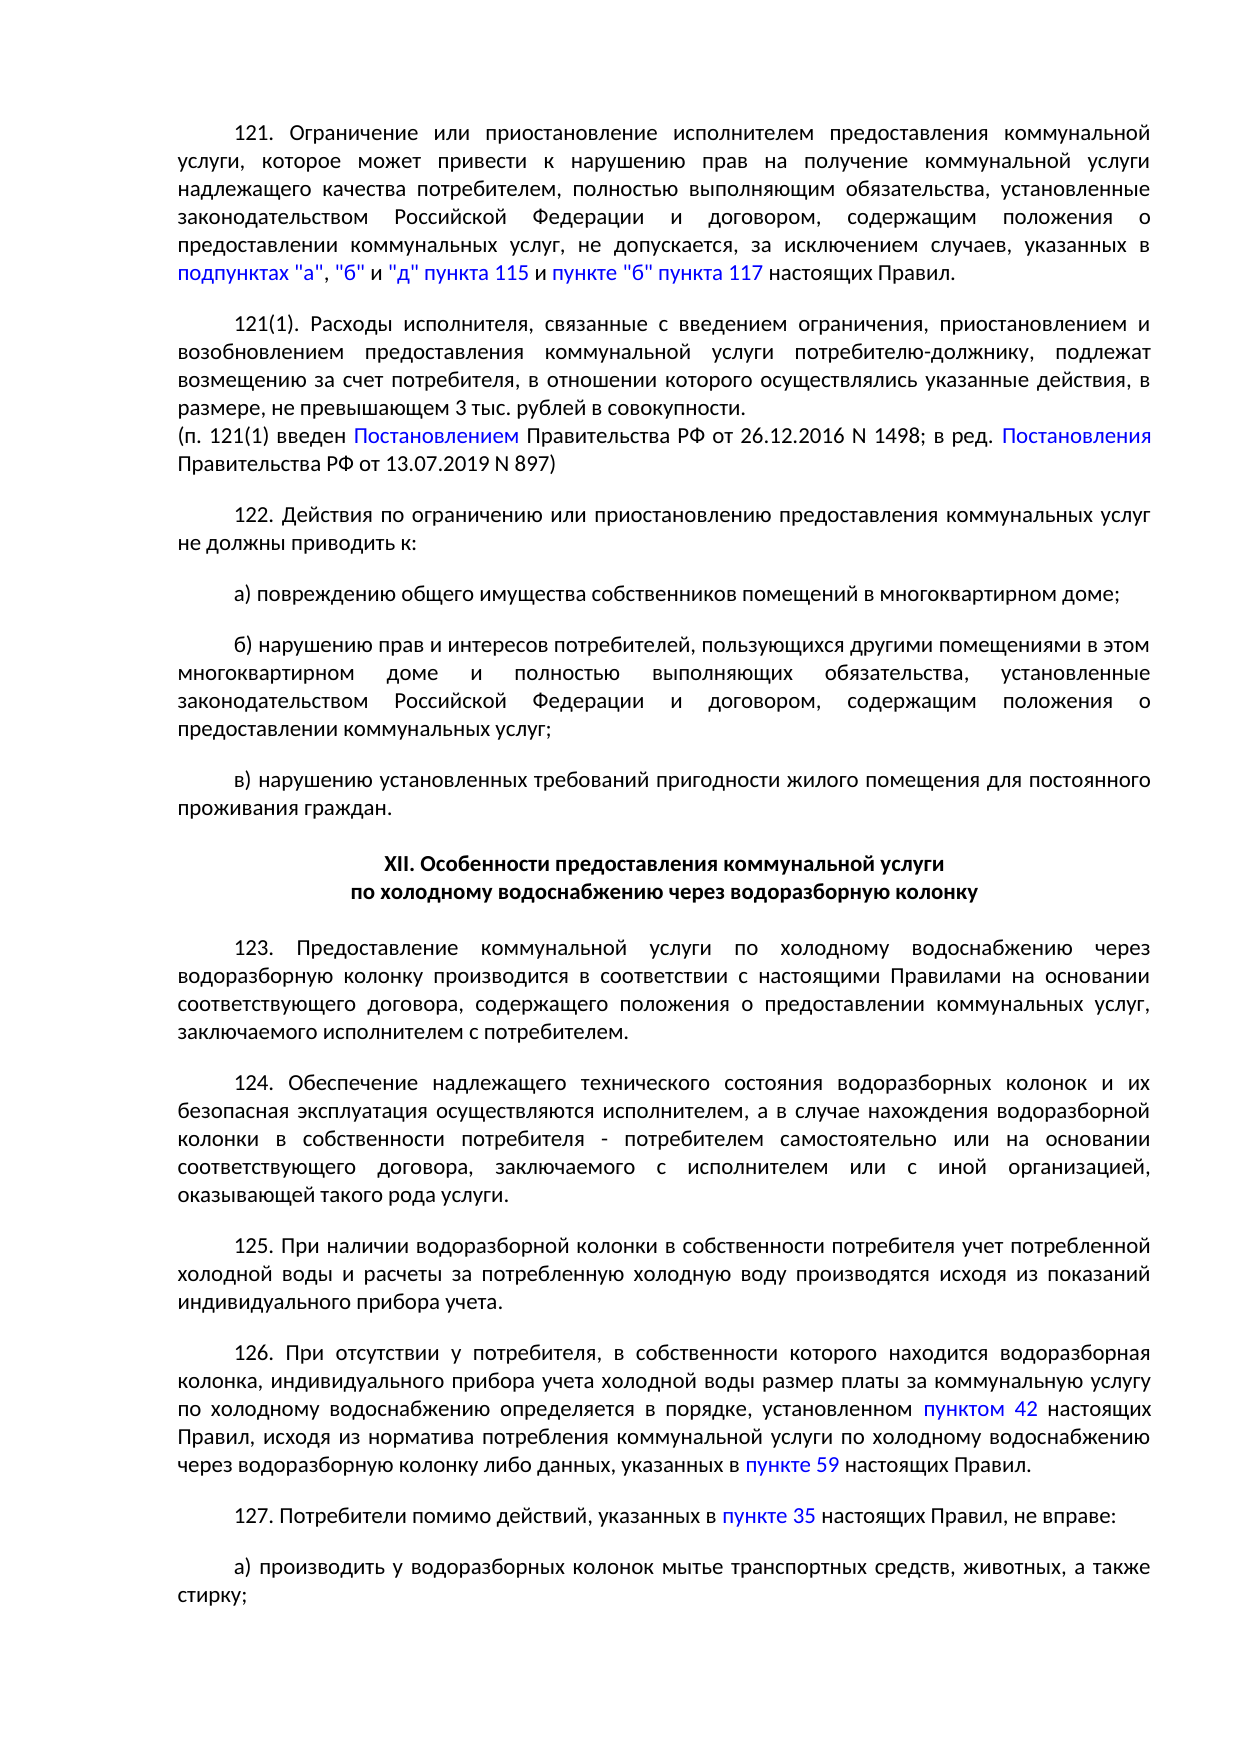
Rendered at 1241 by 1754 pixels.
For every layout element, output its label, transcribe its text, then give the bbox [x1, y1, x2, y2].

text 123. Предоставление коммунальной услуги по холодному водоснабжению через водоразборную колонку производится в соответствии с настоящими Правилами на основании соответствующего договора, содержащего положения о предоставлении коммунальных услуг, заключаемого исполнителем с потребителем. [177, 933, 1152, 1045]
text 122. Действия по ограничению или приостановлению предоставления коммунальных услуг не должны приводить к: [177, 500, 1152, 556]
text 121(1). Расходы исполнителя, связанные с введением ограничения, приостановлением и возобновлением предоставления коммунальной услуги потребителю-должнику, подлежат возмещению за счет потребителя, в отношении которого осуществлялись указанные действия, в размере, не превышающем 3 тыс. рублей в совокупности. [177, 309, 1152, 421]
text в) нарушению установленных требований пригодности жилого помещения для постоянного проживания граждан. [177, 765, 1152, 821]
text (п. 121(1) введен Постановлением Правительства РФ от 26.12.2016 N 1498; в ред. Постановления Правительства РФ от 13.07.2019 N 897) [177, 421, 1152, 477]
text 121. Ограничение или приостановление исполнителем предоставления коммунальной услуги, которое может привести к нарушению прав на получение коммунальной услуги надлежащего качества потребителем, полностью выполняющим обязательства, установленные законодательством Российской Федерации и договором, содержащим положения о предоставлении коммунальных услуг, не допускается, за исключением случаев, указанных в подпунктах "а", "б" и "д" пункта 115 и пункте "б" пункта 117 настоящих Правил. [177, 118, 1152, 286]
text б) нарушению прав и интересов потребителей, пользующихся другими помещениями в этом многоквартирном доме и полностью выполняющих обязательства, установленные законодательством Российской Федерации и договором, содержащим положения о предоставлении коммунальных услуг; [177, 630, 1152, 742]
text 125. При наличии водоразборной колонки в собственности потребителя учет потребленной холодной воды и расчеты за потребленную холодную воду производятся исходя из показаний индивидуального прибора учета. [177, 1231, 1152, 1315]
text 126. При отсутствии у потребителя, в собственности которого находится водоразборная колонка, индивидуального прибора учета холодной воды размер платы за коммунальную услугу по холодному водоснабжению определяется в порядке, установленном пунктом 42 настоящих Правил, исходя из норматива потребления коммунальной услуги по холодному водоснабжению через водоразборную колонку либо данных, указанных в пункте 59 настоящих Правил. [177, 1338, 1152, 1478]
text 127. Потребители помимо действий, указанных в пункте 35 настоящих Правил, не вправе: [177, 1501, 1152, 1529]
text а) повреждению общего имущества собственников помещений в многоквартирном доме; [177, 579, 1152, 607]
text 124. Обеспечение надлежащего технического состояния водоразборных колонок и их безопасная эксплуатация осуществляются исполнителем, а в случае нахождения водоразборной колонки в собственности потребителя - потребителем самостоятельно или на основании соответствующего договора, заключаемого с исполнителем или с иной организацией, оказывающей такого рода услуги. [177, 1068, 1152, 1208]
title по холодному водоснабжению через водоразборную колонку [177, 877, 1152, 905]
title XII. Особенности предоставления коммунальной услуги [177, 849, 1152, 877]
text а) производить у водоразборных колонок мытье транспортных средств, животных, а также стирку; [177, 1552, 1152, 1608]
